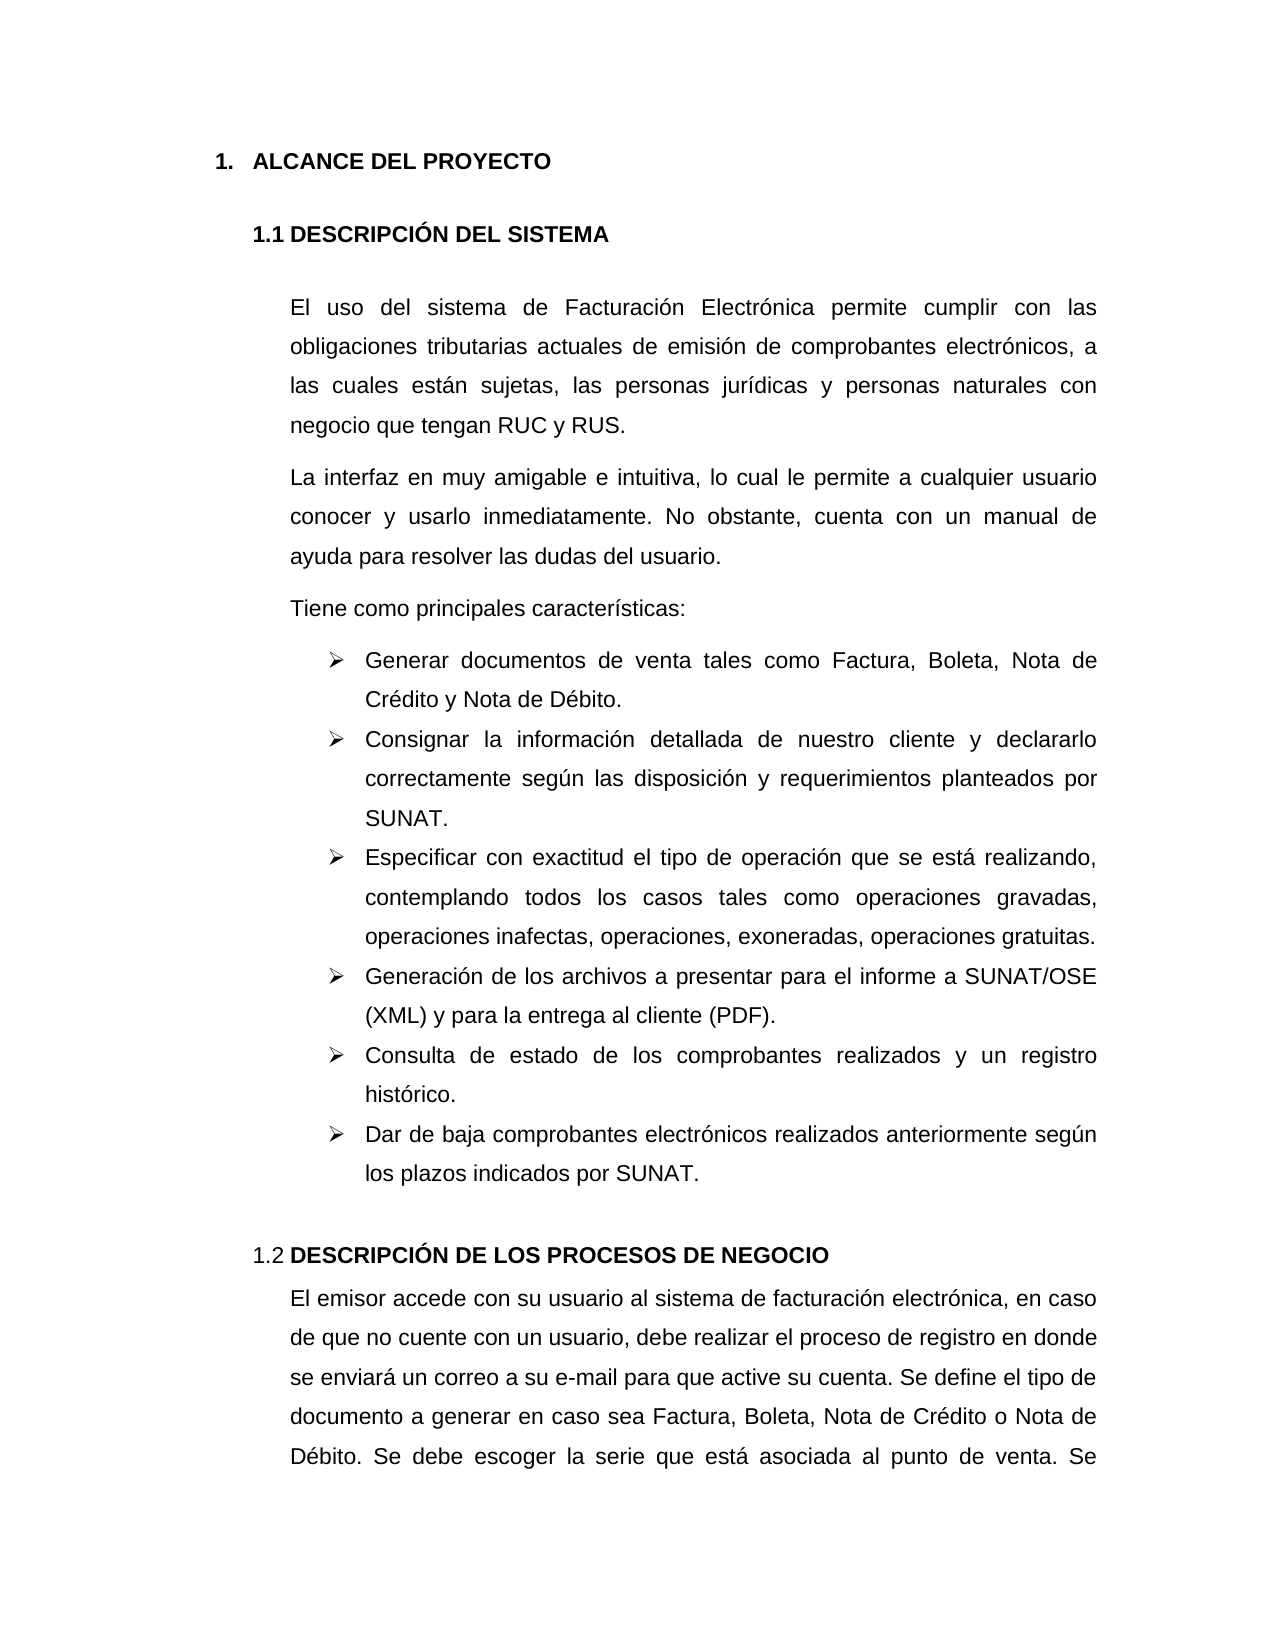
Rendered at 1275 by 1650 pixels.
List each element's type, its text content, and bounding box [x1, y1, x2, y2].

list DESCRIPCIÓN DEL SISTEMA [252, 221, 1098, 247]
list Especificar con exactitud el tipo de operación que se está realizando, contemplando todos los casos tales como operaciones gravadas, operaciones inafectas, operaciones, exoneradas, operaciones gratuitas. [327, 844, 1098, 949]
list Consignar la información detallada de nuestro cliente y declararlo correctamente según las disposición y requerimientos planteados por SUNAT. [327, 726, 1098, 831]
text El uso del sistema de Facturación Electrónica permite cumplir con las obligaciones tributarias actuales de emisión de comprobantes electrónicos, a las cuales están sujetas, las personas jurídicas y personas naturales con negocio que tengan RUC y RUS. [290, 293, 1098, 438]
text La interfaz en muy amigable e intuitiva, lo cual le permite a cualquier usuario conocer y usarlo inmediatamente. No obstante, cuenta con un manual de ayuda para resolver las dudas del usuario. [290, 464, 1098, 569]
text Tiene como principales características: [290, 595, 1098, 621]
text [290, 1285, 1098, 1469]
subtitle ALCANCE DEL PROYECTO [215, 148, 1098, 174]
list Generar documentos de venta tales como Factura, Boleta, Nota de Crédito y Nota de Débito. [327, 647, 1098, 713]
list Consulta de estado de los comprobantes realizados y un registro histórico. [327, 1042, 1098, 1107]
list DESCRIPCIÓN DE LOS PROCESOS DE NEGOCIO [252, 1242, 1098, 1268]
list Generación de los archivos a presentar para el informe a SUNAT/OSE (XML) y para la entrega al cliente (PDF). [327, 963, 1098, 1028]
list Dar de baja comprobantes electrónicos realizados anteriormente según los plazos indicados por SUNAT. [327, 1121, 1098, 1186]
